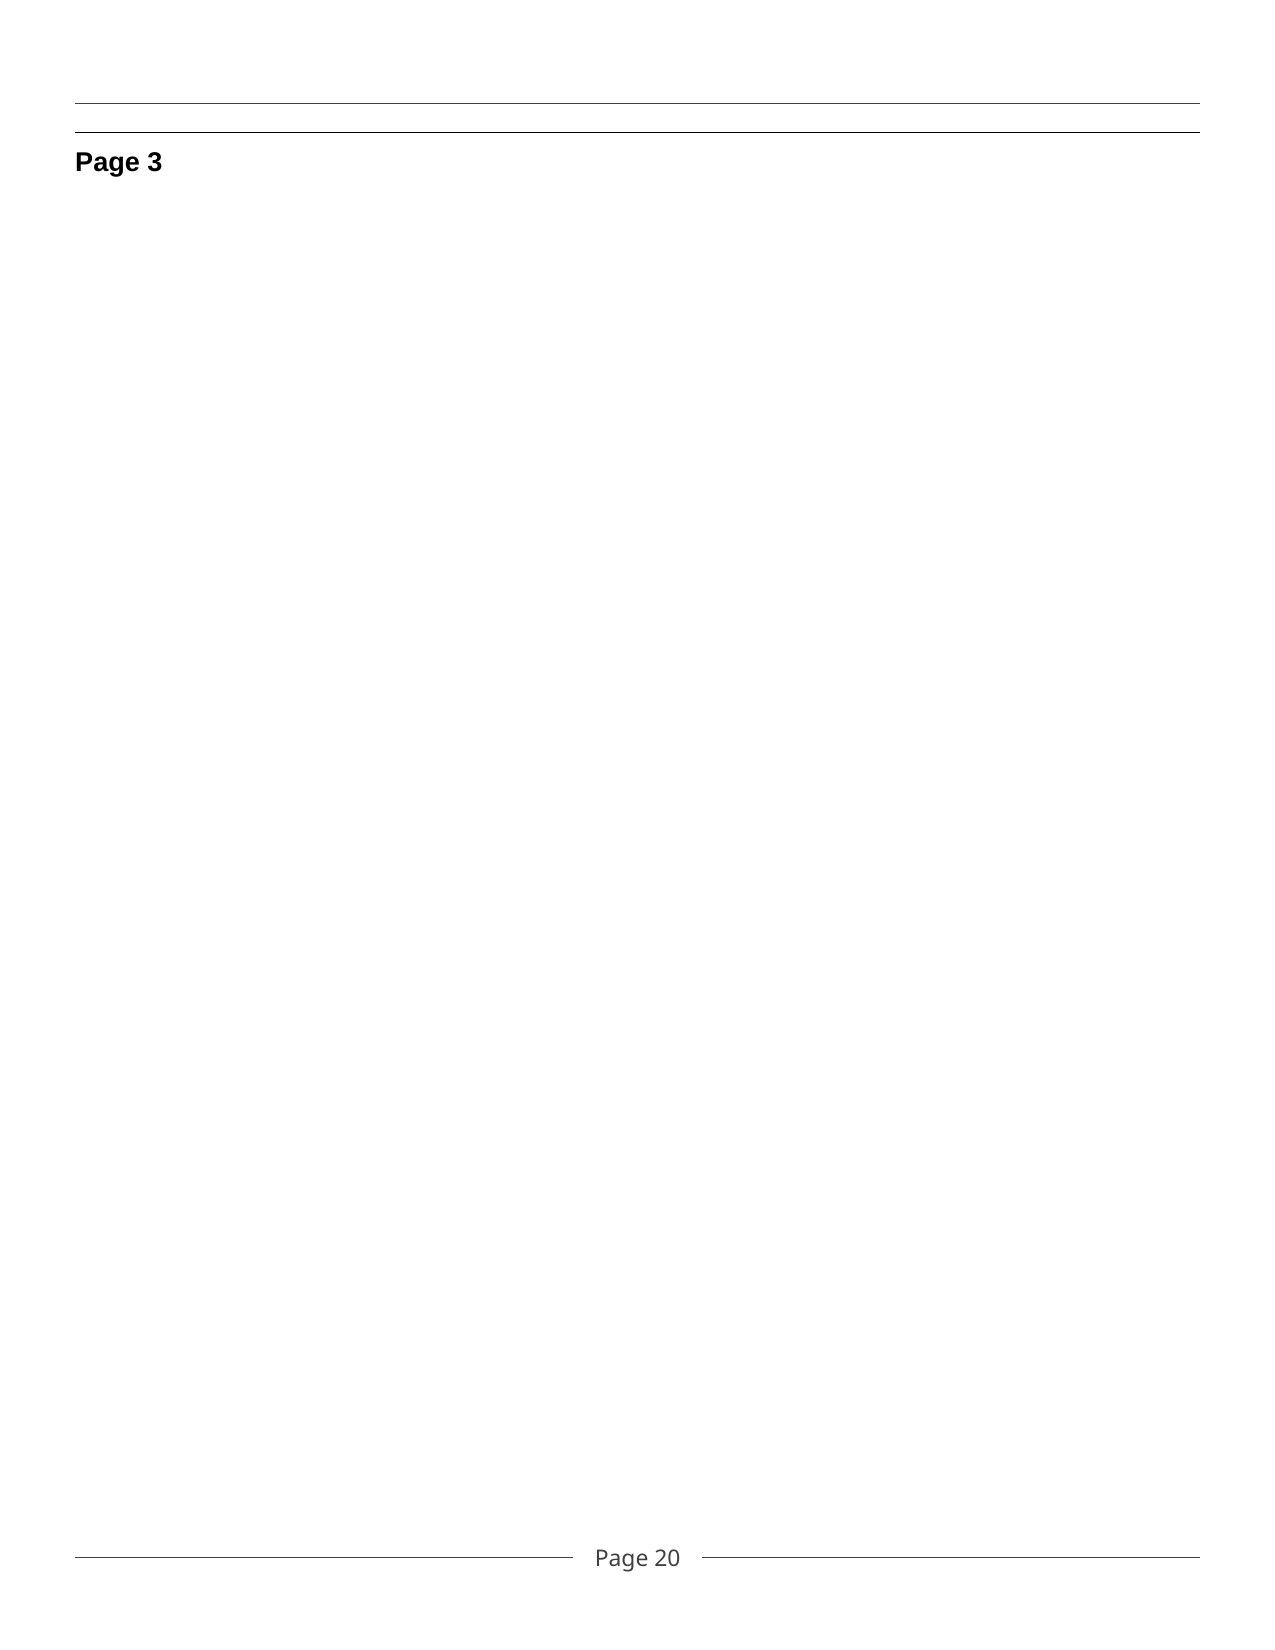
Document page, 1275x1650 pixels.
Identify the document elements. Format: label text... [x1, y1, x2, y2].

subtitle Page 3 [75, 146, 1200, 177]
